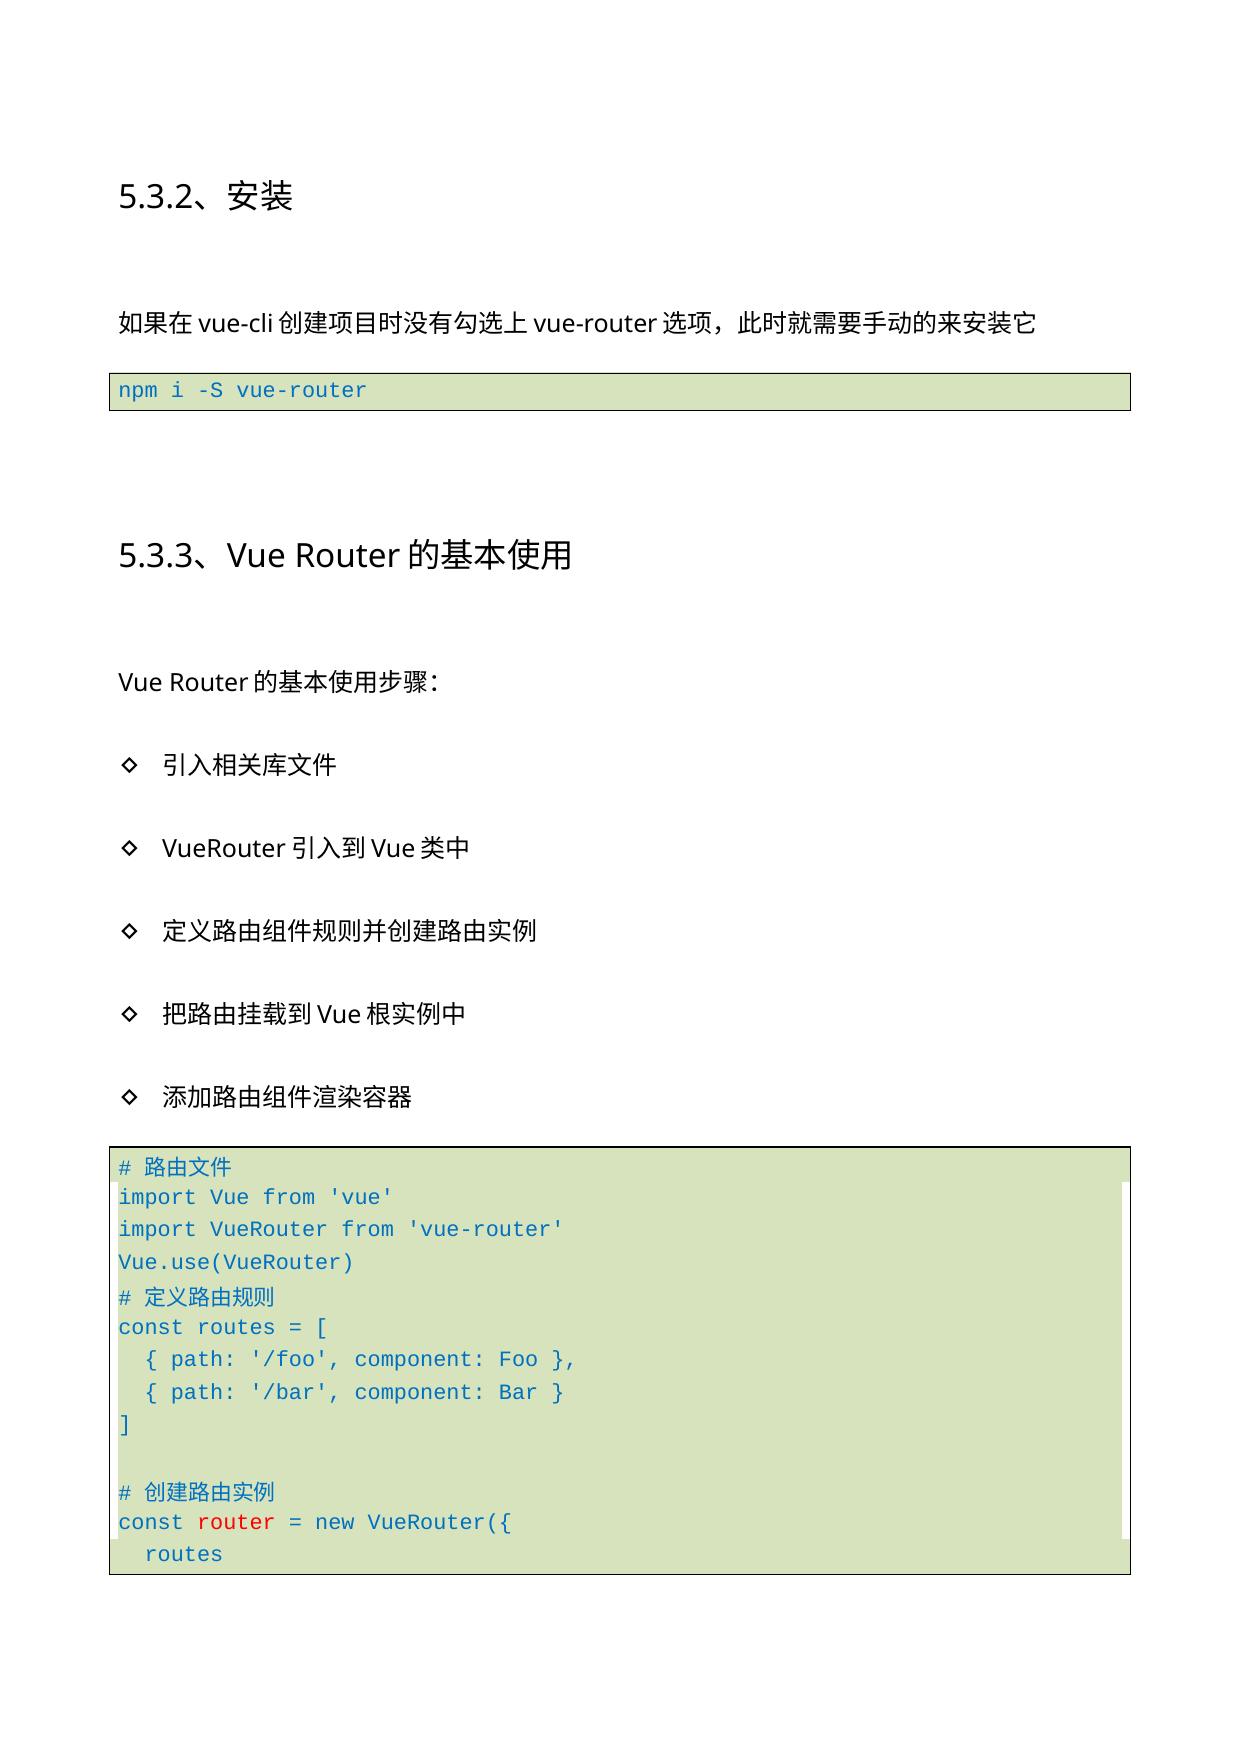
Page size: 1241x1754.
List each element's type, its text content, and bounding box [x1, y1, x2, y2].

list 引入相关库文件 [118, 731, 1122, 796]
text # 定义路由规则 [118, 1279, 1122, 1312]
text Vue Router的基本使用步骤： [118, 648, 1122, 713]
text const router = new VueRouter({ [118, 1507, 1122, 1536]
text # 创建路由实例 [118, 1474, 1122, 1507]
text Vue.use(VueRouter) [118, 1247, 1122, 1279]
list 定义路由组件规则并创建路由实例 [118, 897, 1122, 962]
text { path: '/bar', component: Bar } [118, 1377, 1122, 1409]
text const routes = [ [118, 1312, 1122, 1344]
text # 路由文件 [110, 1148, 1130, 1182]
text import Vue from 'vue' [118, 1182, 1122, 1214]
text import VueRouter from 'vue-router' [118, 1214, 1122, 1247]
text routes [110, 1536, 1130, 1574]
subtitle 5.3.2、安装 [118, 162, 1122, 227]
subtitle 5.3.3、Vue Router的基本使用 [118, 520, 1122, 585]
list 把路由挂载到Vue根实例中 [118, 980, 1122, 1045]
text ] [118, 1409, 1122, 1442]
text 如果在vue-cli创建项目时没有勾选上vue-router选项，此时就需要手动的来安装它 [118, 289, 1122, 354]
list 添加路由组件渲染容器 [118, 1063, 1122, 1128]
text { path: '/foo', component: Foo }, [118, 1344, 1122, 1377]
list VueRouter引入到Vue类中 [118, 814, 1122, 879]
text npm i -S vue-router [110, 374, 1130, 410]
